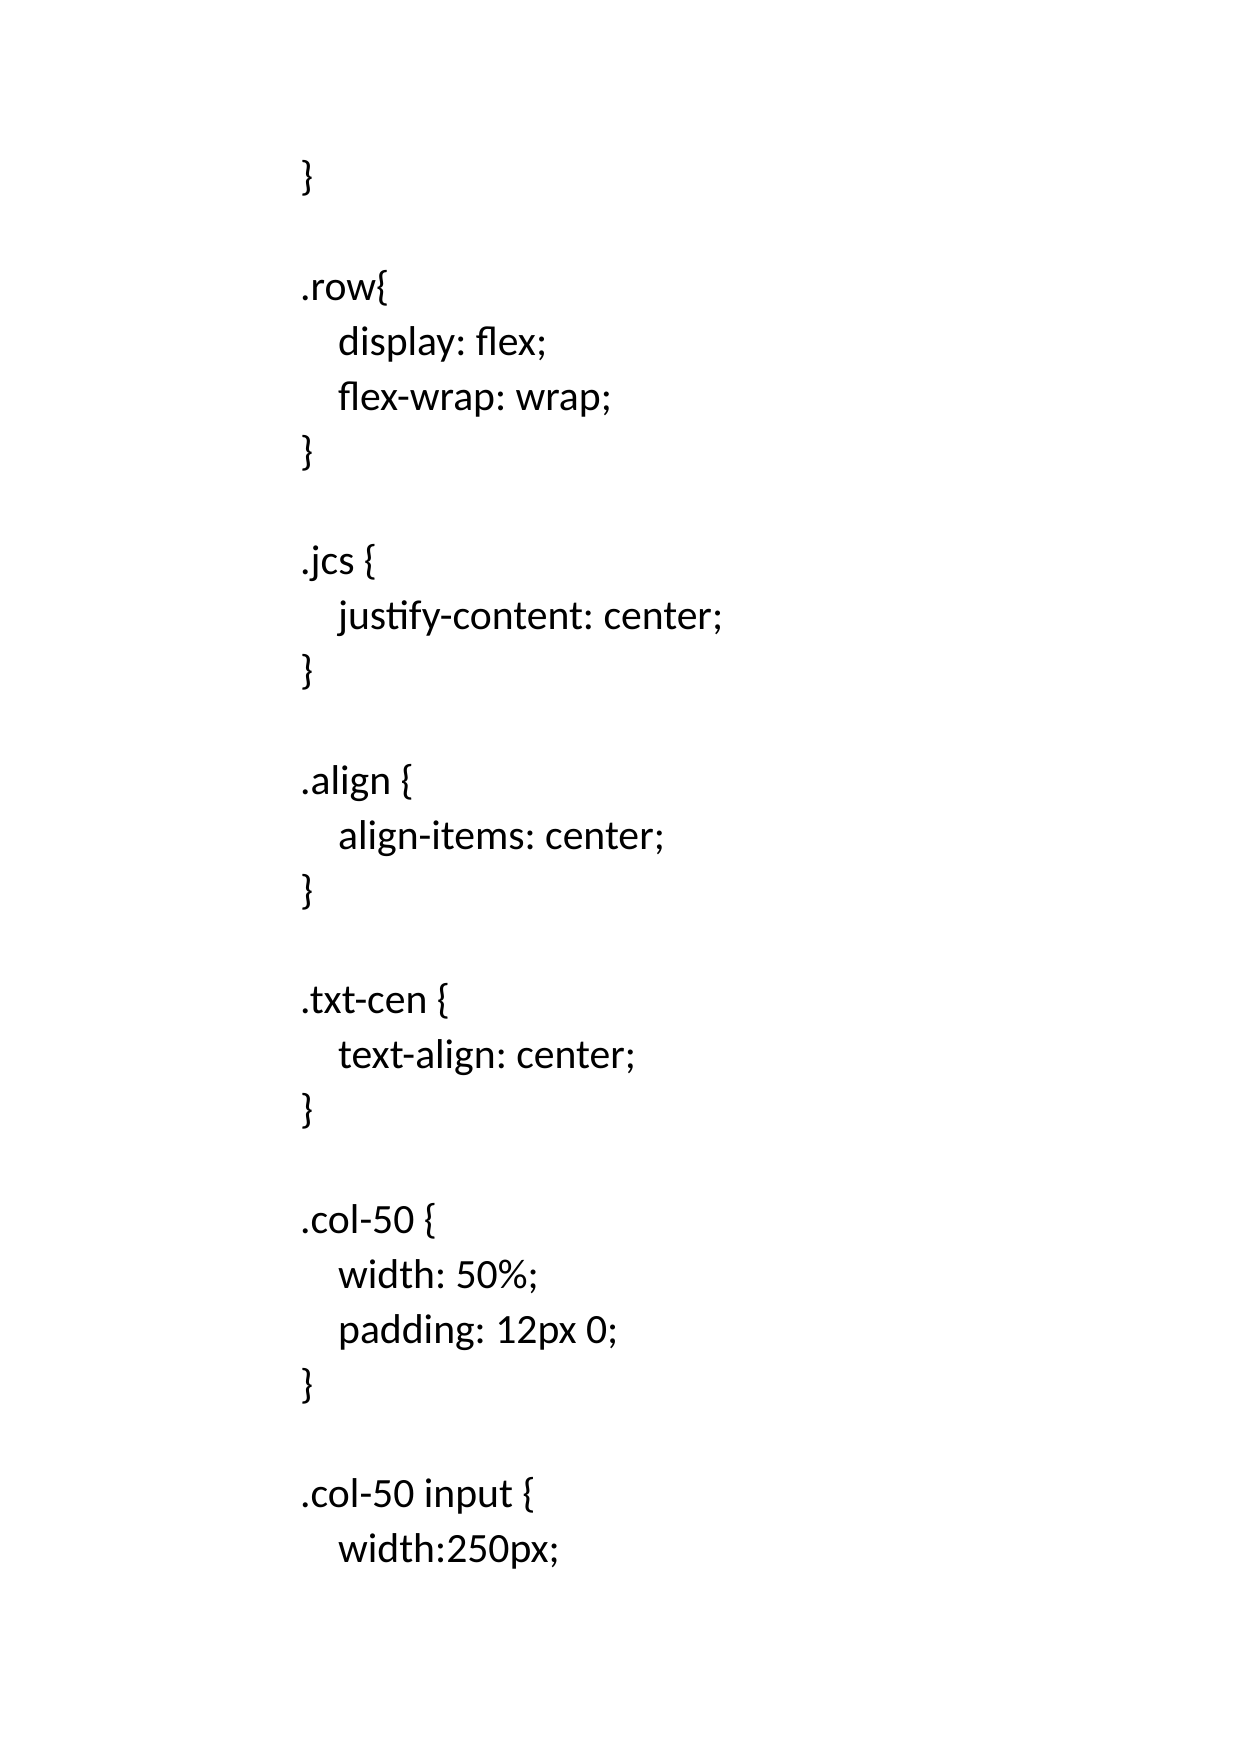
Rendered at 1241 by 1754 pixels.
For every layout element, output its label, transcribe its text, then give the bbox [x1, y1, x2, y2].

list } [300, 1083, 1090, 1134]
list padding: 12px 0; [300, 1303, 1090, 1354]
list } [300, 424, 1090, 475]
list .col-50 input { [300, 1467, 1090, 1518]
list } [300, 644, 1090, 695]
list width:250px; [300, 1522, 1090, 1573]
list text-align: center; [300, 1028, 1090, 1079]
list .row{ [300, 260, 1090, 311]
list .txt-cen { [300, 973, 1090, 1024]
list } [300, 864, 1090, 914]
list display: flex; [300, 315, 1090, 366]
list justify-content: center; [300, 589, 1090, 640]
list .col-50 { [300, 1193, 1090, 1244]
list flex-wrap: wrap; [300, 369, 1090, 420]
list } [300, 1358, 1090, 1408]
list align-items: center; [300, 809, 1090, 859]
list } [300, 150, 1090, 201]
list .jcs { [300, 534, 1090, 585]
list .align { [300, 754, 1090, 805]
list width: 50%; [300, 1248, 1090, 1299]
